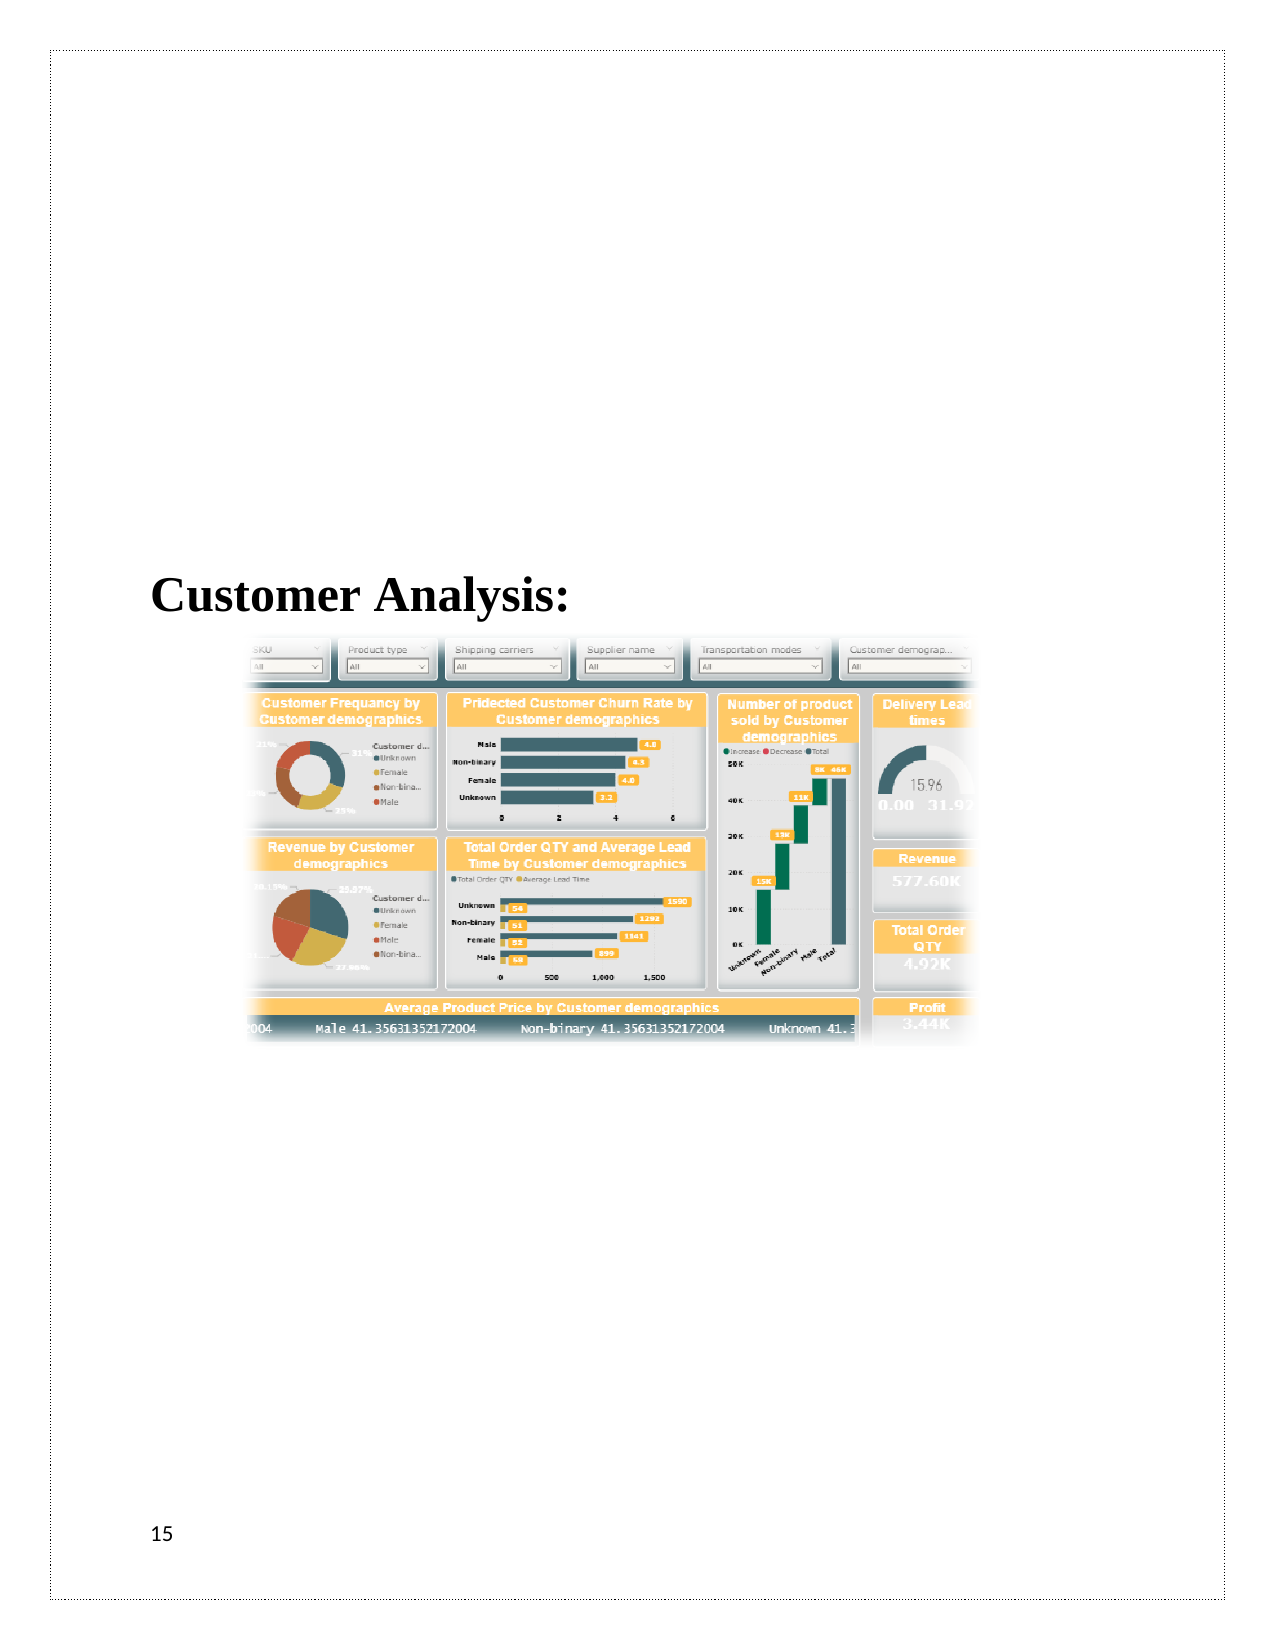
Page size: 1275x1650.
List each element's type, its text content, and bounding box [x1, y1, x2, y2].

subtitle Customer Analysis: [150, 564, 1125, 622]
picture [269, 661, 953, 1023]
